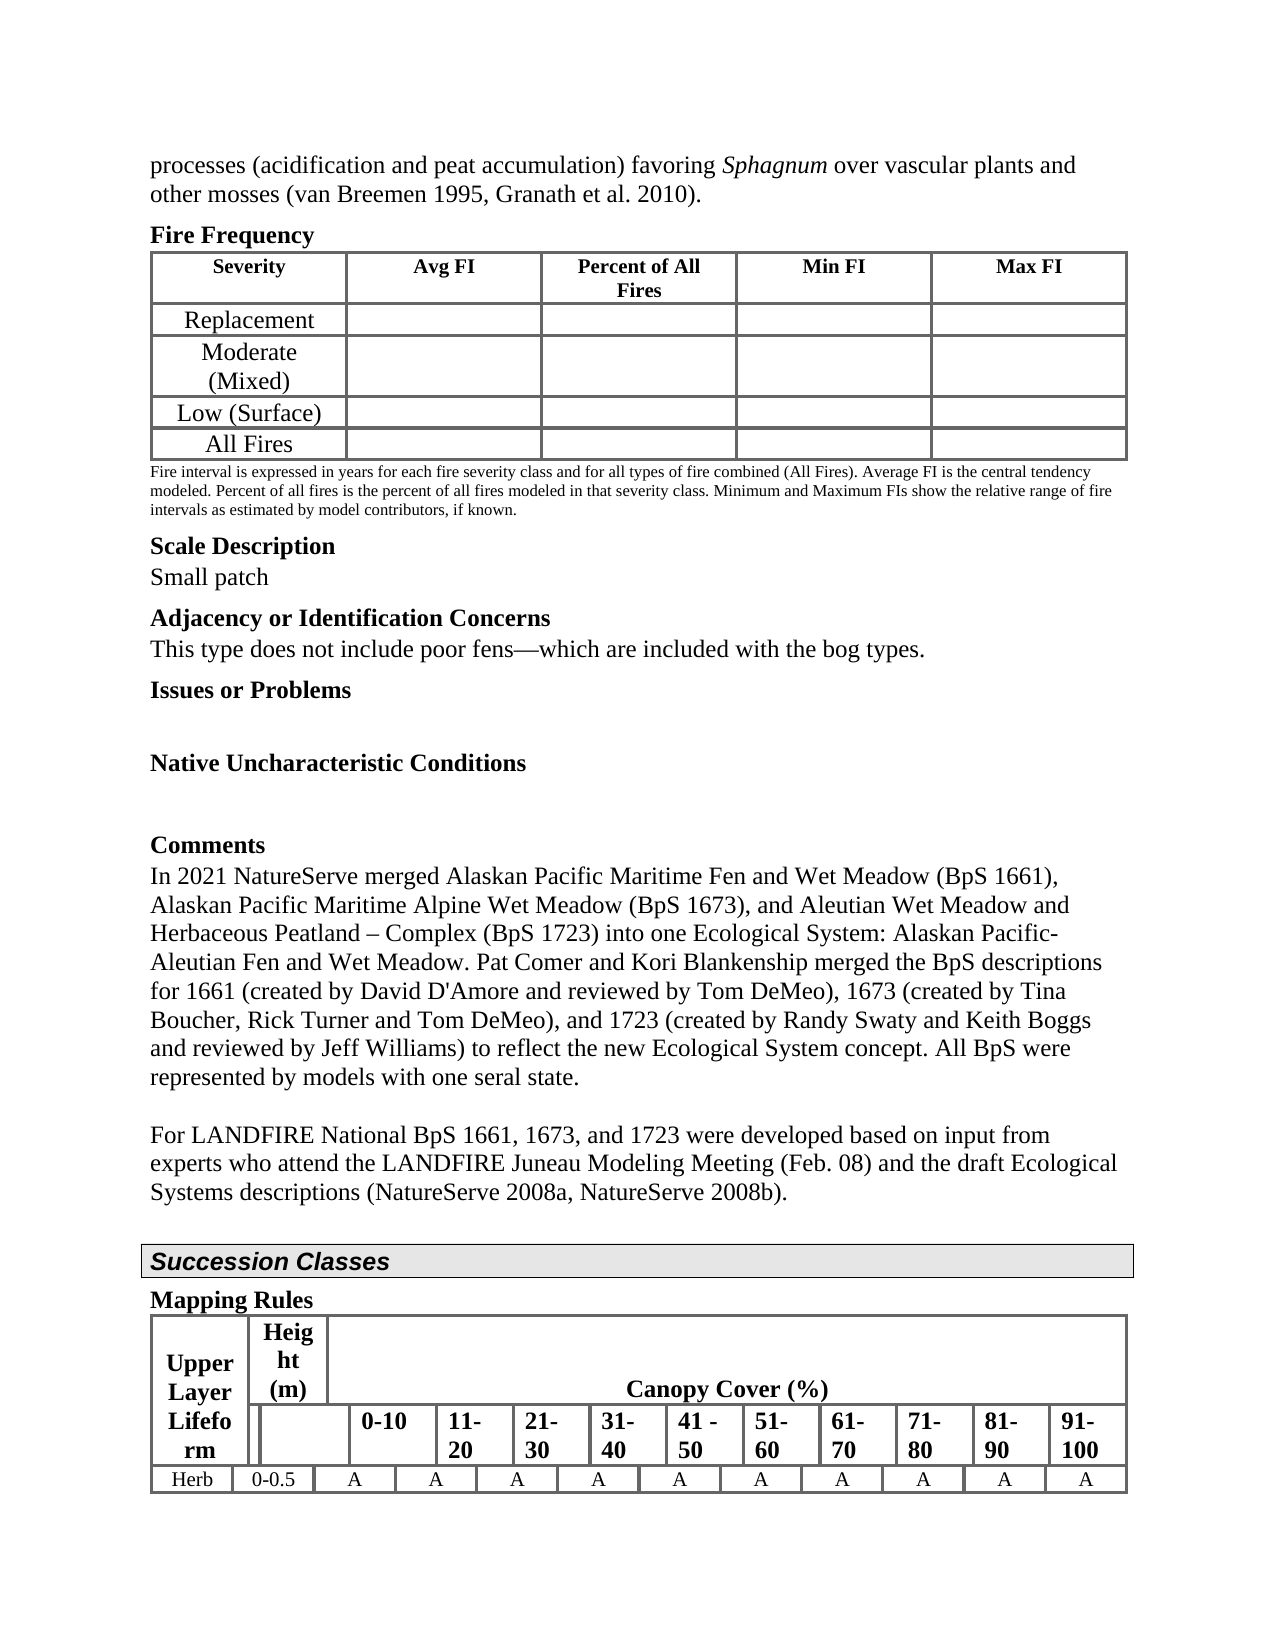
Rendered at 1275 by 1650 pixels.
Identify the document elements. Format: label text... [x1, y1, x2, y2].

text Fire Frequency [150, 220, 1125, 249]
table_header Severity [153, 254, 345, 302]
table_header Percent of All Fires [543, 254, 735, 302]
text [150, 150, 1125, 207]
text In 2021 NatureServe merged Alaskan Pacific Maritime Fen and Wet Meadow (BpS 1661), Alaskan Pacific Maritime Alpine Wet Meadow (BpS 1673), and Aleutian Wet Meadow and Herbaceous Peatland – Complex (BpS 1723) into one Ecological System: Alaskan Pacific-Aleutian Fen and Wet Meadow. Pat Comer and Kori Blankenship merged the BpS descriptions for 1661 (created by David D'Amore and reviewed by Tom DeMeo), 1673 (created by Tina Boucher, Rick Turner and Tom DeMeo), and 1723 (created by Randy Swaty and Keith Boggs and reviewed by Jeff Williams) to reflect the new Ecological System concept. All BpS were represented by models with one seral state. [150, 861, 1125, 1091]
table_cell [543, 305, 735, 334]
table_cell A [559, 1467, 637, 1491]
table_header Canopy Cover (%) [329, 1317, 1125, 1403]
text Mapping Rules [150, 1285, 1125, 1313]
table_header Upper Layer Lifeform [153, 1317, 247, 1463]
table_cell [738, 305, 930, 334]
text Scale Description [150, 531, 1125, 560]
table_cell [933, 337, 1125, 394]
table_cell [543, 398, 735, 426]
table_cell 0-10 [351, 1406, 435, 1463]
table_cell 81-90 [975, 1406, 1048, 1463]
table_cell [348, 337, 540, 394]
table_cell [738, 337, 930, 394]
table_cell Herb [153, 1467, 231, 1491]
table_cell 41 - 50 [668, 1406, 742, 1463]
table_cell 31-40 [592, 1406, 665, 1463]
table_cell [738, 398, 930, 426]
table_cell [348, 430, 540, 458]
table_cell A [966, 1467, 1044, 1491]
table_cell A [803, 1467, 881, 1491]
table_cell A [1047, 1467, 1125, 1491]
text Succession Classes [142, 1245, 1133, 1277]
table_header Max FI [933, 254, 1125, 302]
table_cell A [641, 1467, 719, 1491]
table_cell 0-0.5 [234, 1467, 312, 1491]
table_cell 21-30 [515, 1406, 588, 1463]
text Fire interval is expressed in years for each fire severity class and for all types of fire combined (All Fires). Average FI is the central tendency modeled. Percent of all fires is the percent of all fires modeled in that severity class. Minimum and Maximum FIs show the relative range of fire intervals as estimated by model contributors, if known. [150, 461, 1125, 519]
table_cell 61-70 [822, 1406, 895, 1463]
table_cell 11-20 [438, 1406, 512, 1463]
text Adjacency or Identification Concerns [150, 603, 1125, 632]
text For LANDFIRE National BpS 1661, 1673, and 1723 were developed based on input from experts who attend the LANDFIRE Juneau Modeling Meeting (Feb. 08) and the draft Ecological Systems descriptions (NatureServe 2008a, NatureServe 2008b). [150, 1120, 1125, 1206]
text Comments [150, 830, 1125, 859]
table_cell [933, 398, 1125, 426]
table_cell [738, 430, 930, 458]
table_cell A [397, 1467, 475, 1491]
table_header Height (m) [250, 1317, 326, 1403]
table_cell A [316, 1467, 394, 1491]
table_header Min FI [738, 254, 930, 302]
table_cell 71-80 [898, 1406, 972, 1463]
text This type does not include poor fens—which are included with the bog types. [150, 634, 1125, 663]
table_cell Moderate (Mixed) [153, 337, 345, 394]
table_cell 91-100 [1051, 1406, 1125, 1463]
text Small patch [150, 562, 1125, 591]
table_cell A [884, 1467, 962, 1491]
table_cell [543, 430, 735, 458]
table_cell [348, 305, 540, 334]
table_cell [933, 430, 1125, 458]
text Issues or Problems [150, 676, 1125, 704]
table_cell A [722, 1467, 800, 1491]
table_header Avg FI [348, 254, 540, 302]
table_cell A [478, 1467, 556, 1491]
table_cell 51-60 [745, 1406, 818, 1463]
table_cell Low (Surface) [153, 398, 345, 426]
table_cell Replacement [153, 305, 345, 334]
text Native Uncharacteristic Conditions [150, 748, 1125, 776]
table_cell All Fires [153, 430, 345, 458]
table_cell [543, 337, 735, 394]
table_cell [933, 305, 1125, 334]
table_cell [348, 398, 540, 426]
